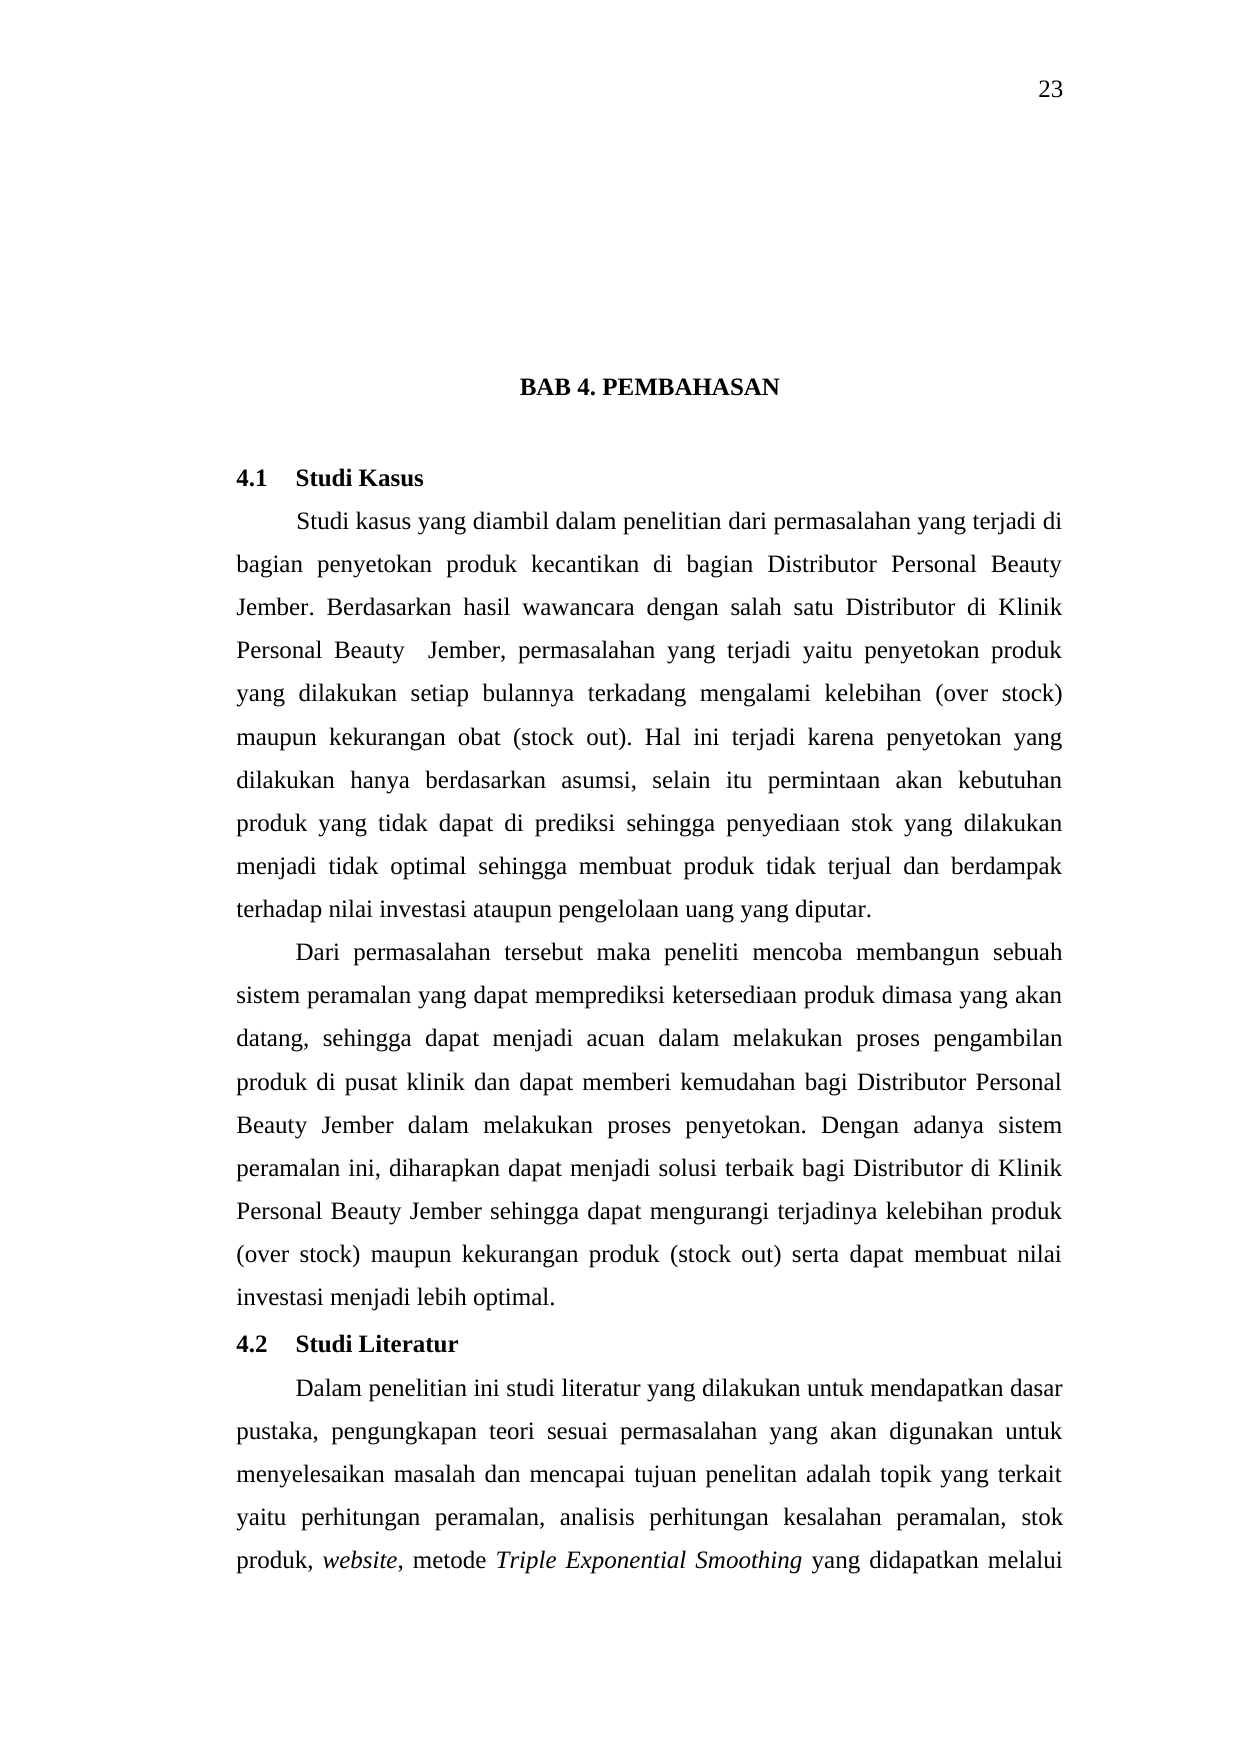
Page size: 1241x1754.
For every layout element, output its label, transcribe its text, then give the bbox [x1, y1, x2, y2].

subtitle BAB 4. PEMBAHASAN [236, 372, 1063, 401]
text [236, 1373, 1063, 1574]
text Studi kasus yang diambil dalam penelitian dari permasalahan yang terjadi di bagian penyetokan produk kecantikan di bagian Distributor Personal Beauty Jember. Berdasarkan hasil wawancara dengan salah satu Distributor di Klinik Personal Beauty Jember, permasalahan yang terjadi yaitu penyetokan produk yang dilakukan setiap bulannya terkadang mengalami kelebihan (over stock) maupun kekurangan obat (stock out). Hal ini terjadi karena penyetokan yang dilakukan hanya berdasarkan asumsi, selain itu permintaan akan kebutuhan produk yang tidak dapat di prediksi sehingga penyediaan stok yang dilakukan menjadi tidak optimal sehingga membuat produk tidak terjual dan berdampak terhadap nilai investasi ataupun pengelolaan uang yang diputar. [236, 506, 1063, 923]
list Studi Kasus [236, 463, 1063, 492]
text Dari permasalahan tersebut maka peneliti mencoba membangun sebuah sistem peramalan yang dapat memprediksi ketersediaan produk dimasa yang akan datang, sehingga dapat menjadi acuan dalam melakukan proses pengambilan produk di pusat klinik dan dapat memberi kemudahan bagi Distributor Personal Beauty Jember dalam melakukan proses penyetokan. Dengan adanya sistem peramalan ini, diharapkan dapat menjadi solusi terbaik bagi Distributor di Klinik Personal Beauty Jember sehingga dapat mengurangi terjadinya kelebihan produk (over stock) maupun kekurangan produk (stock out) serta dapat membuat nilai investasi menjadi lebih optimal. [236, 937, 1063, 1311]
list Studi Literatur [236, 1329, 1063, 1358]
